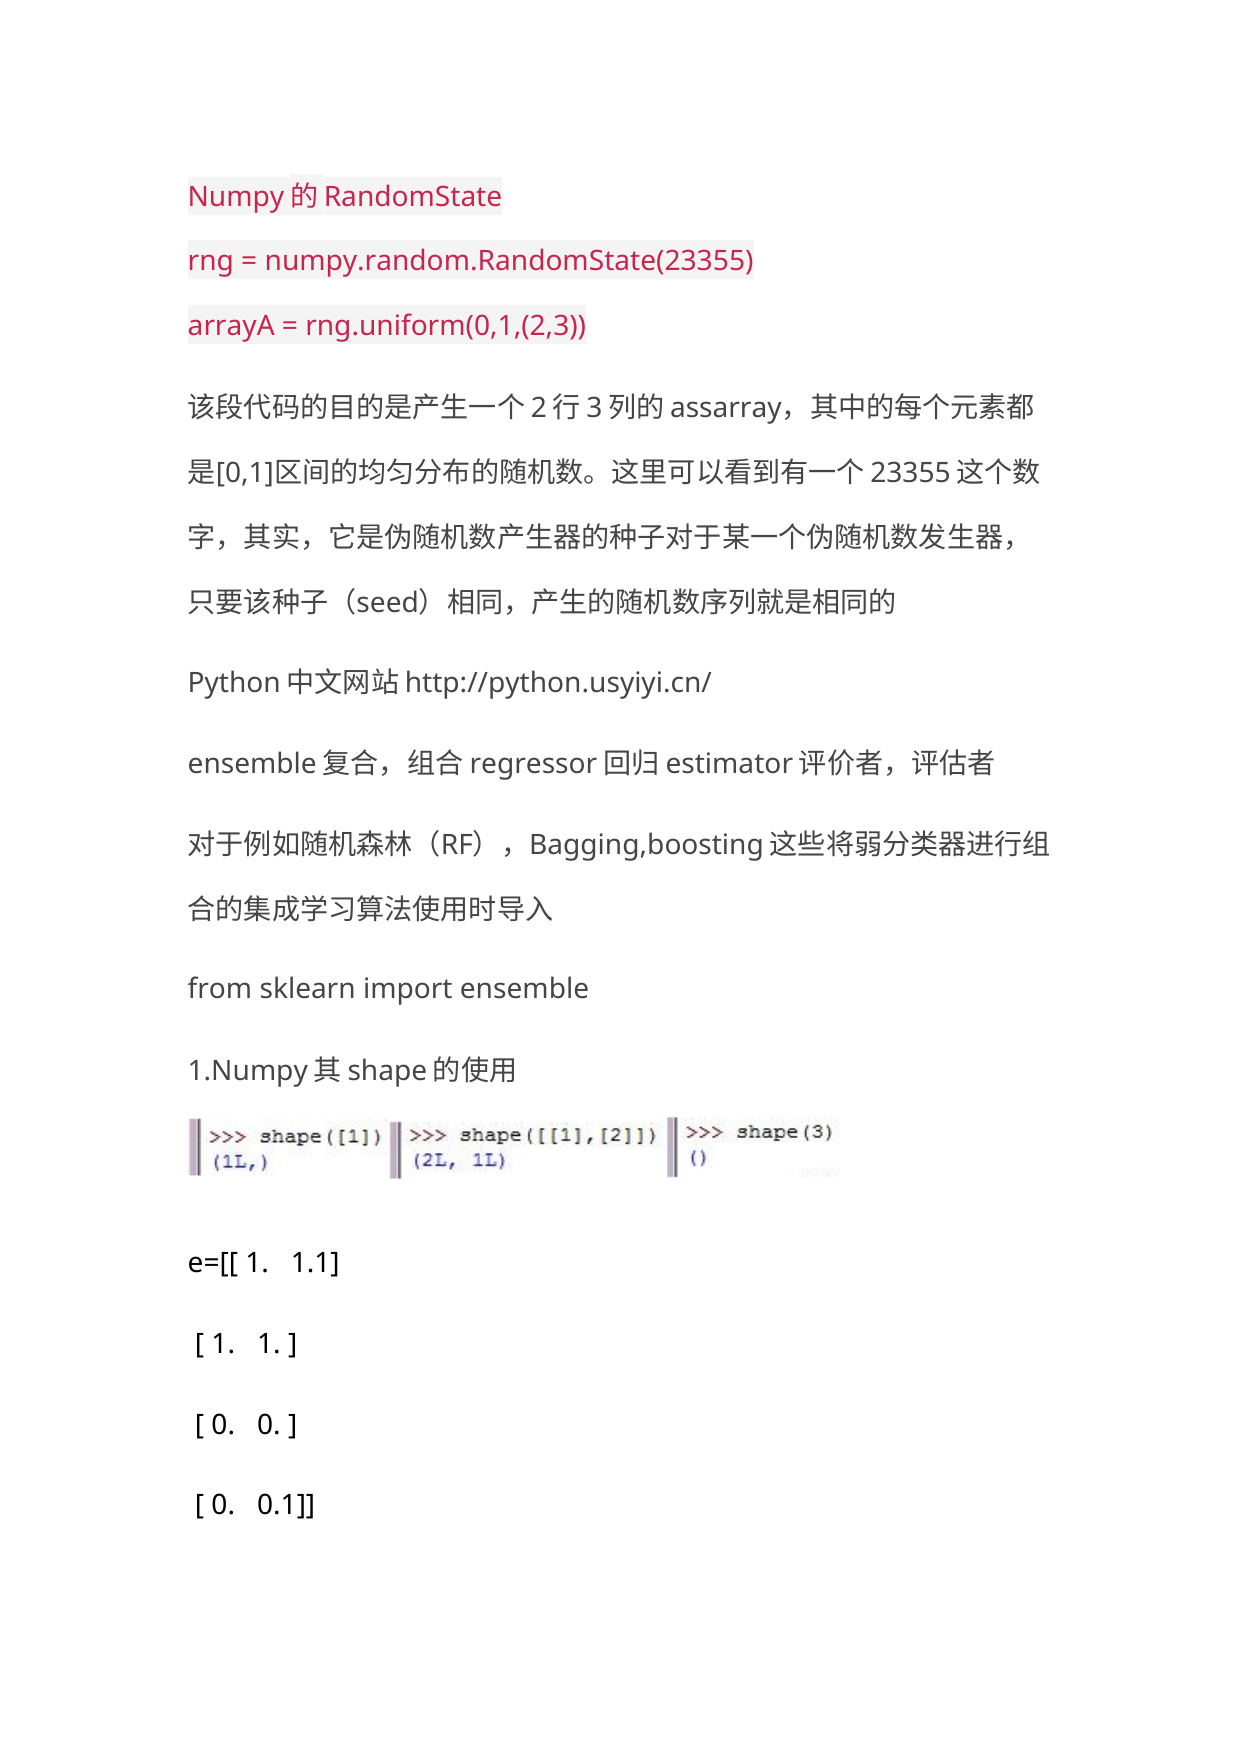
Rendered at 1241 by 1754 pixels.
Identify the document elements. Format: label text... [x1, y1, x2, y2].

picture [187, 1116, 854, 1182]
text Numpy的RandomState [187, 162, 1053, 227]
text rng = numpy.random.RandomState(23355) [187, 227, 1053, 292]
text [ 1. 1. ] [187, 1310, 1053, 1375]
text 1.Numpy其shape的使用 [187, 1036, 1053, 1101]
text [ 0. 0. ] [187, 1391, 1053, 1456]
text e=[[ 1. 1.1] [187, 1229, 1053, 1294]
text [ 0. 0.1]] [187, 1471, 1053, 1536]
text arrayA = rng.uniform(0,1,(2,3)) [187, 292, 1053, 357]
text ensemble复合，组合 regressor回归 estimator评价者，评估者 [187, 729, 1053, 794]
text 该段代码的目的是产生一个2行3列的assarray，其中的每个元素都是[0,1]区间的均匀分布的随机数。这里可以看到有一个23355这个数字，其实，它是伪随机数产生器的种子对于某一个伪随机数发生器，只要该种子（seed）相同，产生的随机数序列就是相同的 [187, 373, 1053, 633]
text Python中文网站http://python.usyiyi.cn/ [187, 648, 1053, 713]
text 对于例如随机森林（RF），Bagging,boosting这些将弱分类器进行组合的集成学习算法使用时导入 [187, 809, 1053, 939]
text from sklearn import ensemble [187, 955, 1053, 1020]
